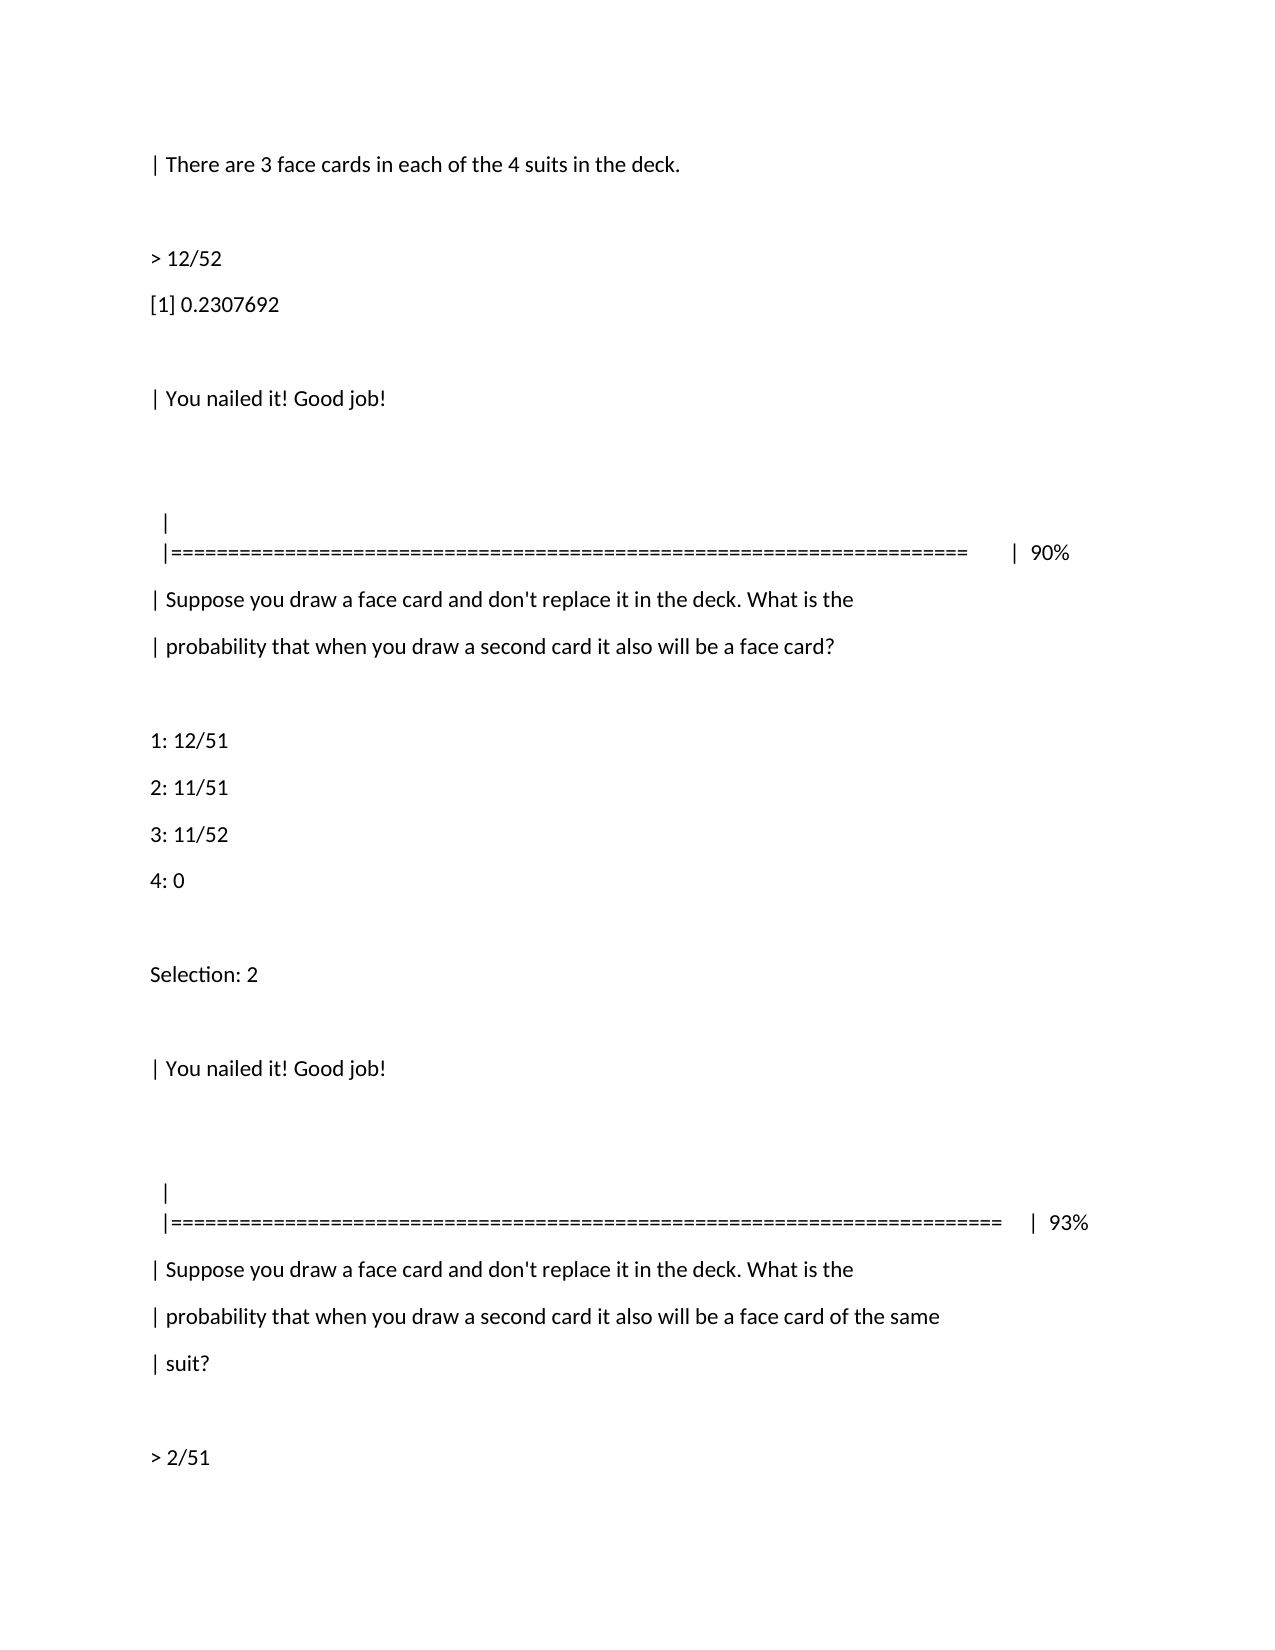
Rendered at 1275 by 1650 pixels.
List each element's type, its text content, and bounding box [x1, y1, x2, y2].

text > 12/52 [150, 244, 1125, 272]
text 4: 0 [150, 867, 1125, 895]
text Selection: 2 [150, 960, 1125, 988]
text | There are 3 face cards in each of the 4 suits in the deck. [150, 150, 1125, 178]
text | probability that when you draw a second card it also will be a face card of the same [150, 1302, 1125, 1330]
text | You nailed it! Good job! [150, 1054, 1125, 1082]
text [1] 0.2307692 [150, 291, 1125, 319]
text | Suppose you draw a face card and don't replace it in the deck. What is the [150, 585, 1125, 613]
text 1: 12/51 [150, 726, 1125, 754]
text | |====================================================================== | 90% [150, 478, 1125, 567]
text > 2/51 [150, 1443, 1125, 1471]
text | probability that when you draw a second card it also will be a face card? [150, 632, 1125, 660]
text | You nailed it! Good job! [150, 384, 1125, 412]
text 2: 11/51 [150, 773, 1125, 801]
text | suit? [150, 1349, 1125, 1377]
text | Suppose you draw a face card and don't replace it in the deck. What is the [150, 1255, 1125, 1283]
text 3: 11/52 [150, 820, 1125, 848]
text | |========================================================================= | 93% [150, 1148, 1125, 1236]
